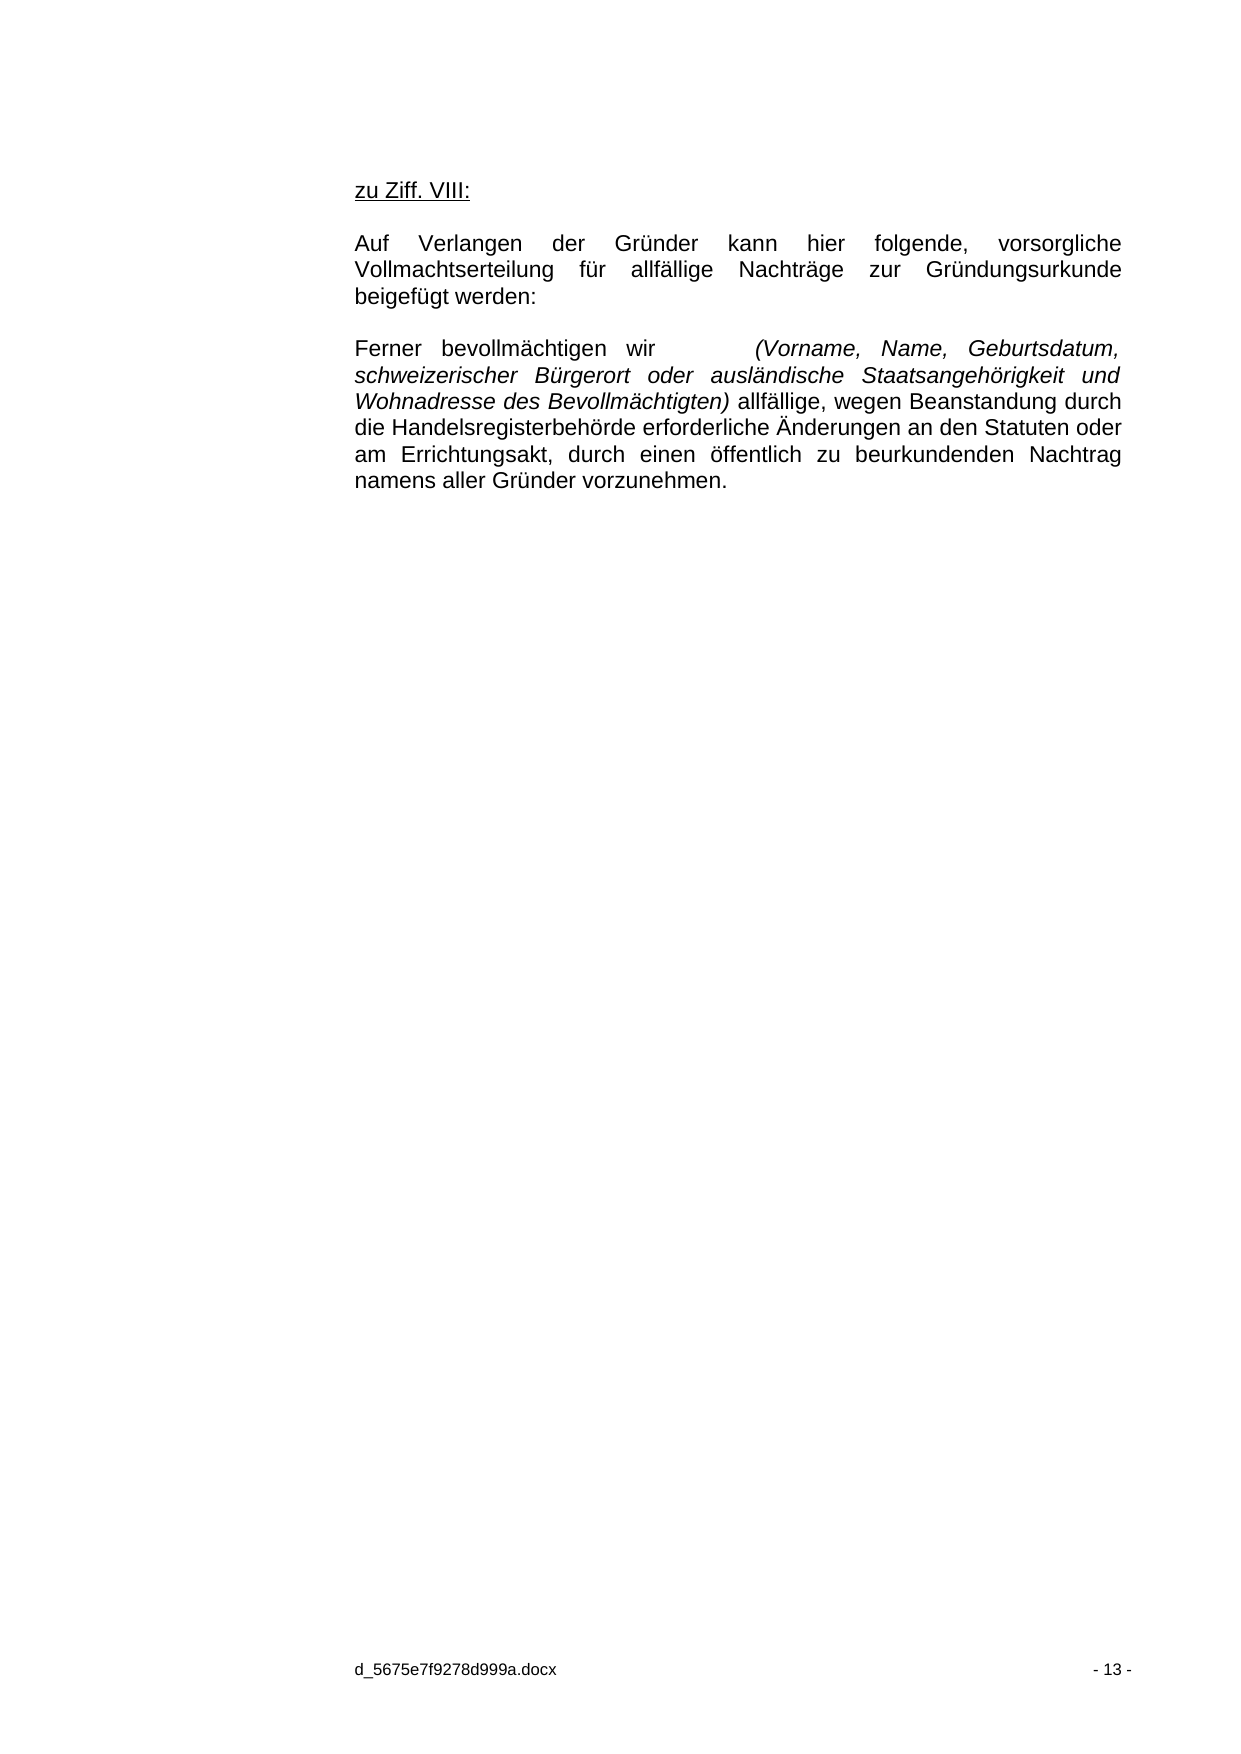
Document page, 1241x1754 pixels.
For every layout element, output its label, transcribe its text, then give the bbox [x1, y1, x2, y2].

text Auf Verlangen der Gründer kann hier folgende, vorsorgliche Vollmachtserteilung für allfällige Nachträge zur Gründungsurkunde beigefügt werden: [354, 230, 1122, 309]
text zu Ziff. VIII: [354, 177, 1122, 203]
text Ferner bevollmächtigen wir (Vorname, Name, Geburtsdatum, schweizerischer Bürgerort oder ausländische Staatsangehörigkeit und Wohnadresse des Bevollmächtigten) allfällige, wegen Beanstandung durch die Handelsregisterbehörde erforderliche Änderungen an den Statuten oder am Errichtungsakt, durch einen öffentlich zu beurkundenden Nachtrag namens aller Gründer vorzunehmen. [354, 335, 1122, 493]
